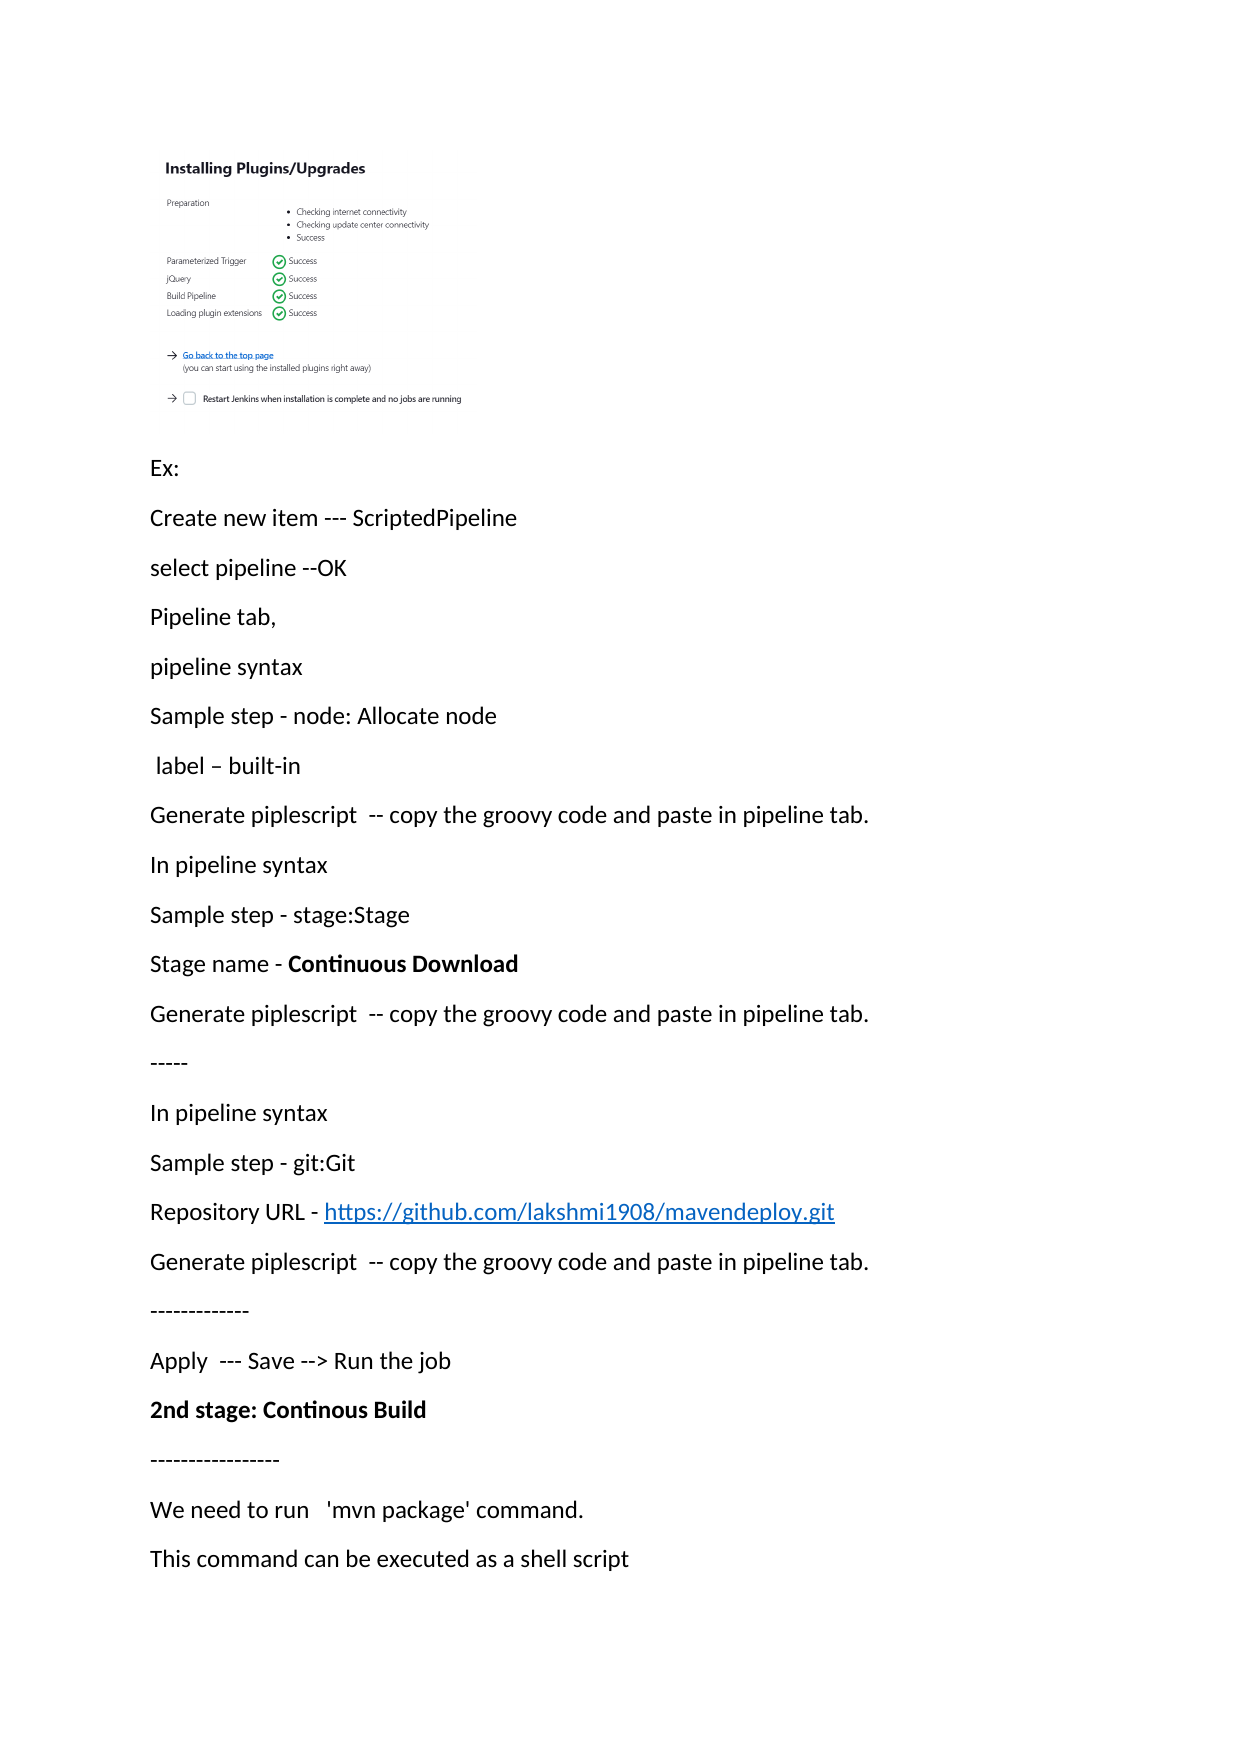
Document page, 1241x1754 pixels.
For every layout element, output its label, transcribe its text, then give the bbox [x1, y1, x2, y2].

text Stage name - Continuous Download [150, 948, 1090, 979]
text ------------- [150, 1296, 1090, 1326]
text This command can be executed as a shell script [150, 1543, 1090, 1574]
text Repository URL - https://github.com/lakshmi1908/mavendeploy.git [150, 1196, 1090, 1227]
text In pipeline syntax [150, 1097, 1090, 1128]
text Pipeline tab, [150, 601, 1090, 632]
text Sample step - stage:Stage [150, 899, 1090, 929]
text ----- [150, 1048, 1090, 1078]
text In pipeline syntax [150, 849, 1090, 880]
text ----------------- [150, 1444, 1090, 1475]
text 2nd stage: Continous Build [150, 1395, 1090, 1425]
text Ex: [150, 453, 1090, 483]
text We need to run 'mvn package' command. [150, 1494, 1090, 1524]
text label – built-in [150, 750, 1090, 781]
text Sample step - node: Allocate node [150, 701, 1090, 731]
text Generate piplescript -- copy the groovy code and paste in pipeline tab. [150, 998, 1090, 1028]
text Create new item --- ScriptedPipeline [150, 502, 1090, 533]
text Apply --- Save --> Run the job [150, 1345, 1090, 1376]
text Sample step - git:Git [150, 1147, 1090, 1177]
text Generate piplescript -- copy the groovy code and paste in pipeline tab. [150, 800, 1090, 830]
text pipeline syntax [150, 651, 1090, 681]
text Generate piplescript -- copy the groovy code and paste in pipeline tab. [150, 1246, 1090, 1276]
text select pipeline --OK [150, 552, 1090, 582]
picture [150, 150, 478, 434]
